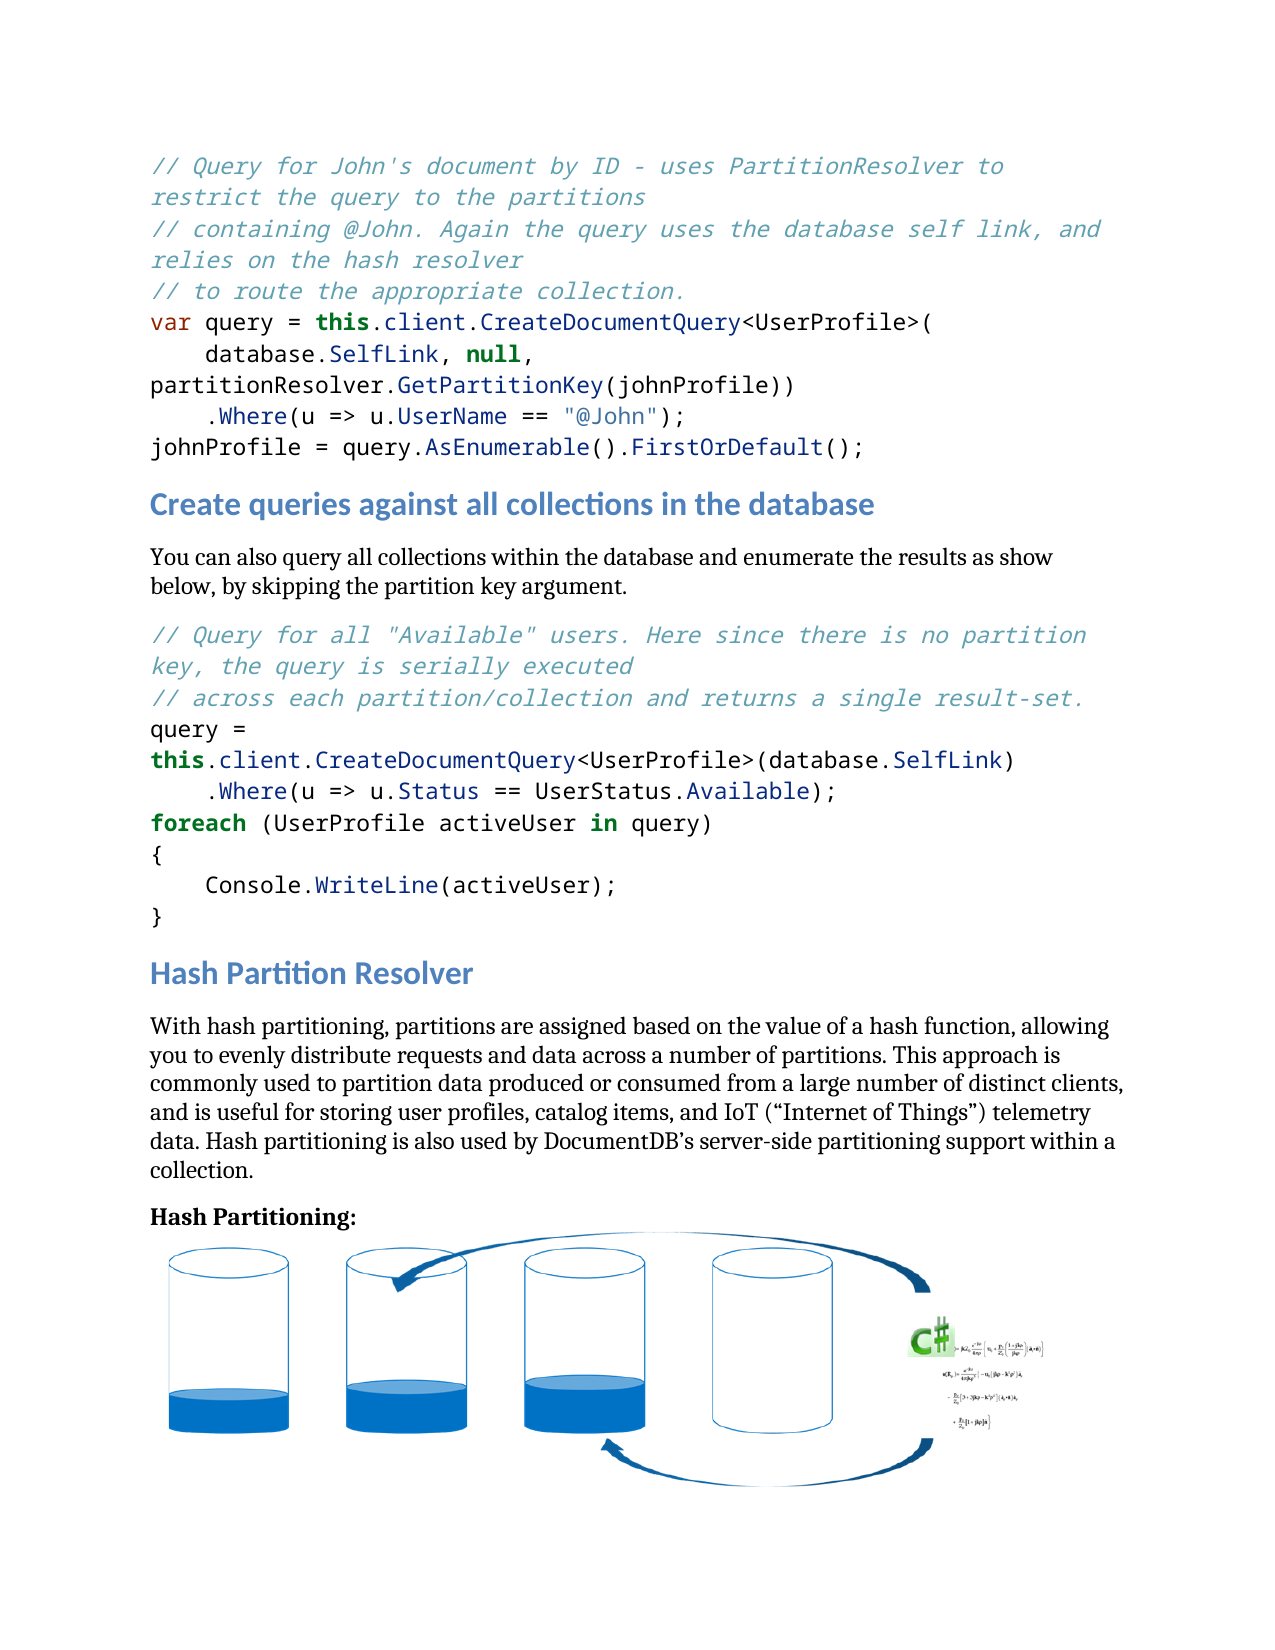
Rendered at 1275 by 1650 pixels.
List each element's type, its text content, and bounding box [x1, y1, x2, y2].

text // Query for all "Available" users. Here since there is no partition key, the query is serially executed // across each partition/collection and returns a single result-set. query = this.client.CreateDocumentQuery<UserProfile>(database.SelfLink) .Where(u => u.Status == UserStatus.Available); foreach (UserProfile activeUser in query) { Console.WriteLine(activeUser); } [150, 619, 1125, 932]
subtitle Create queries against all collections in the database [150, 483, 1125, 524]
text You can also query all collections within the database and enumerate the results as show below, by skipping the partition key argument. [150, 543, 1125, 600]
text With hash partitioning, partitions are assigned based on the value of a hash function, allowing you to evenly distribute requests and data across a number of partitions. This approach is commonly used to partition data produced or consumed from a large number of distinct clients, and is useful for storing user profiles, catalog items, and IoT (“Internet of Things”) telemetry data. Hash partitioning is also used by DocumentDB’s server-side partitioning support within a collection. [150, 1012, 1125, 1184]
picture [168, 1231, 1044, 1487]
text // Query for John's document by ID - uses PartitionResolver to restrict the query to the partitions // containing @John. Again the query uses the database self link, and relies on the hash resolver // to route the appropriate collection. var query = this.client.CreateDocumentQuery<UserProfile>( database.SelfLink, null, partitionResolver.GetPartitionKey(johnProfile)) .Where(u => u.UserName == "@John"); johnProfile = query.AsEnumerable().FirstOrDefault(); [150, 150, 1125, 462]
subtitle Hash Partition Resolver [150, 952, 1125, 993]
